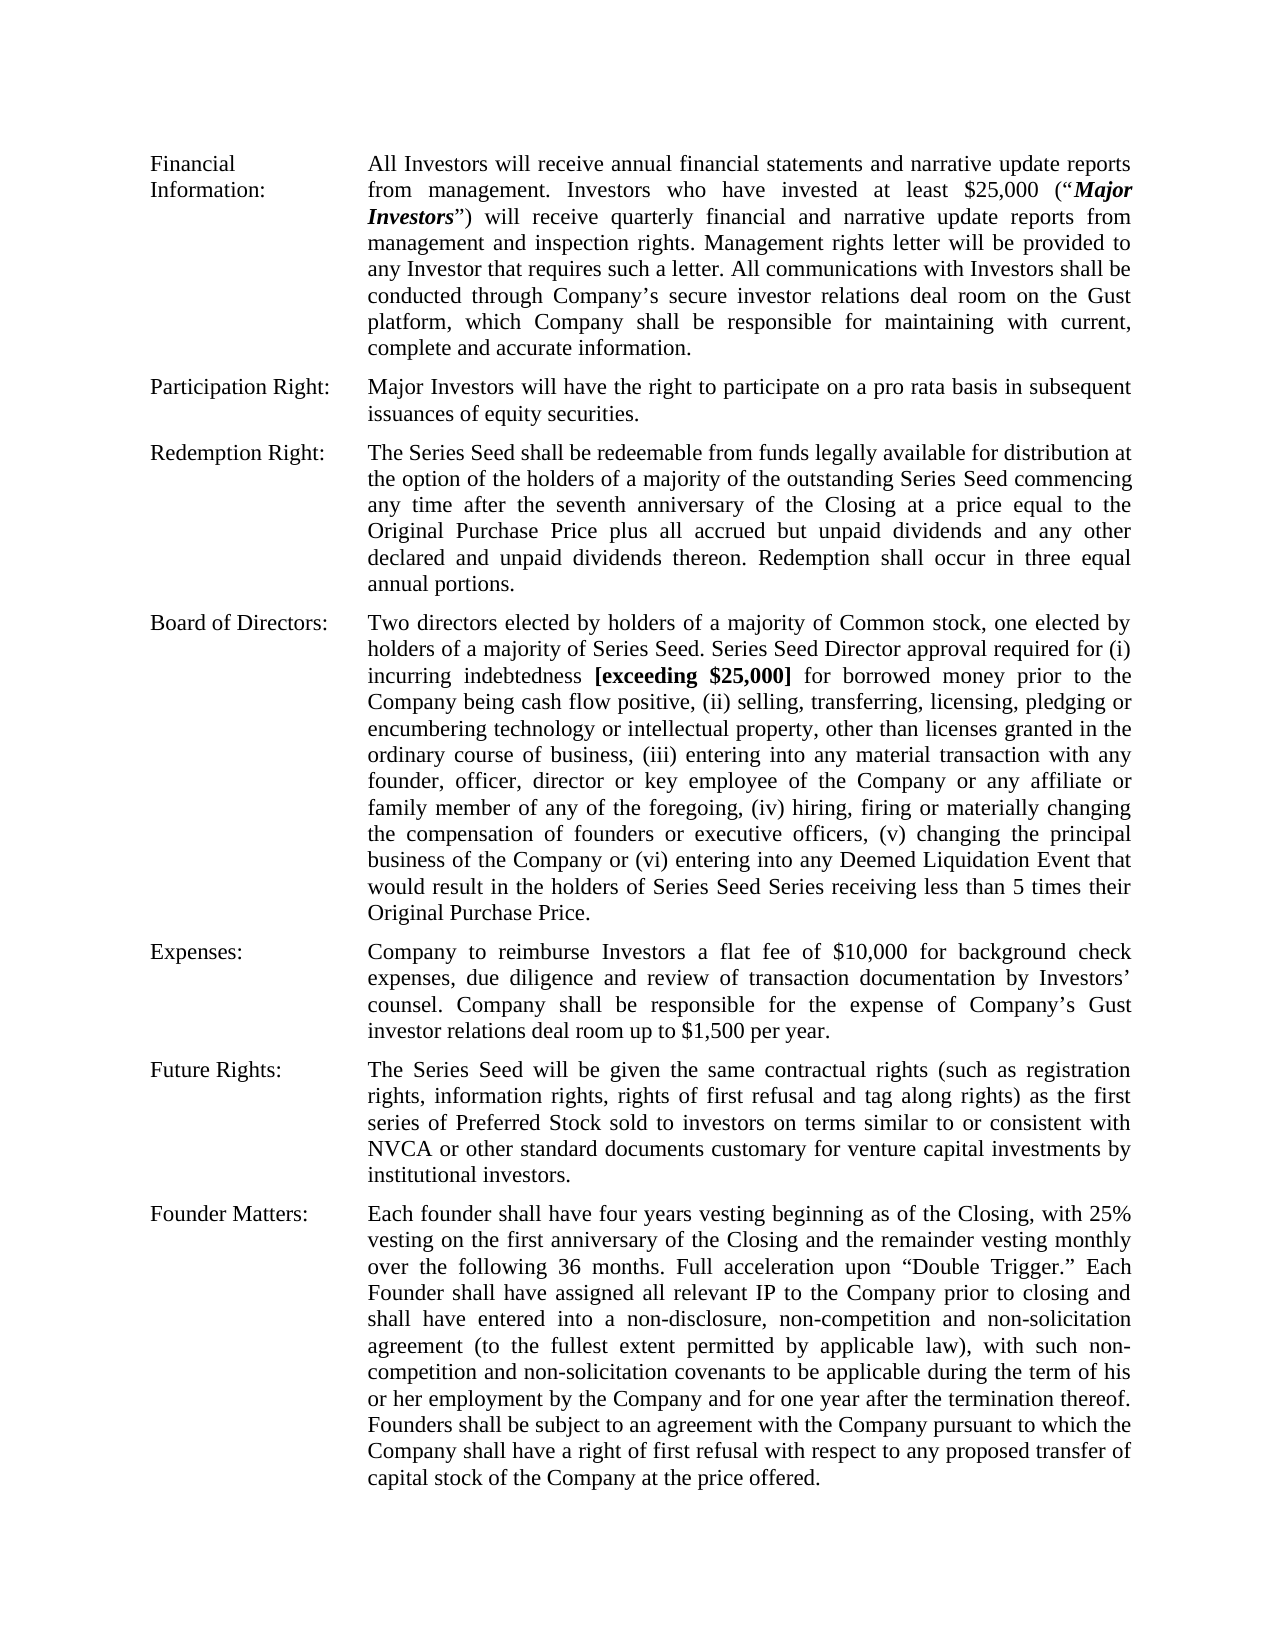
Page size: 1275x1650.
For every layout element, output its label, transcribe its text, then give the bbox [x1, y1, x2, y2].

table_cell Expenses: [139, 938, 356, 1056]
table_cell Board of Directors: [139, 609, 356, 938]
table_cell Two directors elected by holders of a majority of Common stock, one elected by holders of a majority of Series Seed. Series Seed Director approval required for (i) incurring indebtedness [exceeding $25,000] for borrowed money prior to the Company being cash flow positive, (ii) selling, transferring, licensing, pledging or encumbering technology or intellectual property, other than licenses granted in the ordinary course of business, (iii) entering into any material transaction with any founder, officer, director or key employee of the Company or any affiliate or family member of any of the foregoing, (iv) hiring, firing or materially changing the compensation of founders or executive officers, (v) changing the principal business of the Company or (vi) entering into any Deemed Liquidation Event that would result in the holders of Series Seed Series receiving less than 5 times their Original Purchase Price. [356, 609, 1144, 938]
table_cell Major Investors will have the right to participate on a pro rata basis in subsequent issuances of equity securities. [356, 373, 1144, 438]
table_cell Founder Matters: [139, 1200, 356, 1502]
table_cell The Series Seed shall be redeemable from funds legally available for distribution at the option of the holders of a majority of the outstanding Series Seed commencing any time after the seventh anniversary of the Closing at a price equal to the Original Purchase Price plus all accrued but unpaid dividends and any other declared and unpaid dividends thereon. Redemption shall occur in three equal annual portions. [356, 439, 1144, 609]
table_cell All Investors will receive annual financial statements and narrative update reports from management. Investors who have invested at least $25,000 (“Major Investors”) will receive quarterly financial and narrative update reports from management and inspection rights. Management rights letter will be provided to any Investor that requires such a letter. All communications with Investors shall be conducted through Company’s secure investor relations deal room on the Gust platform, which Company shall be responsible for maintaining with current, complete and accurate information. [356, 150, 1144, 373]
table_cell Future Rights: [139, 1056, 356, 1200]
table_cell Participation Right: [139, 373, 356, 438]
table_cell Financial Information: [139, 150, 356, 373]
table_cell Company to reimburse Investors a flat fee of $10,000 for background check expenses, due diligence and review of transaction documentation by Investors’ counsel. Company shall be responsible for the expense of Company’s Gust investor relations deal room up to $1,500 per year. [356, 938, 1144, 1056]
table_cell Each founder shall have four years vesting beginning as of the Closing, with 25% vesting on the first anniversary of the Closing and the remainder vesting monthly over the following 36 months. Full acceleration upon “Double Trigger.” Each Founder shall have assigned all relevant IP to the Company prior to closing and shall have entered into a non-disclosure, non-competition and non-solicitation agreement (to the fullest extent permitted by applicable law), with such non-competition and non-solicitation covenants to be applicable during the term of his or her employment by the Company and for one year after the termination thereof. Founders shall be subject to an agreement with the Company pursuant to which the Company shall have a right of first refusal with respect to any proposed transfer of capital stock of the Company at the price offered. [356, 1200, 1144, 1502]
table_cell Redemption Right: [139, 439, 356, 609]
table_cell The Series Seed will be given the same contractual rights (such as registration rights, information rights, rights of first refusal and tag along rights) as the first series of Preferred Stock sold to investors on terms similar to or consistent with NVCA or other standard documents customary for venture capital investments by institutional investors. [356, 1056, 1144, 1200]
